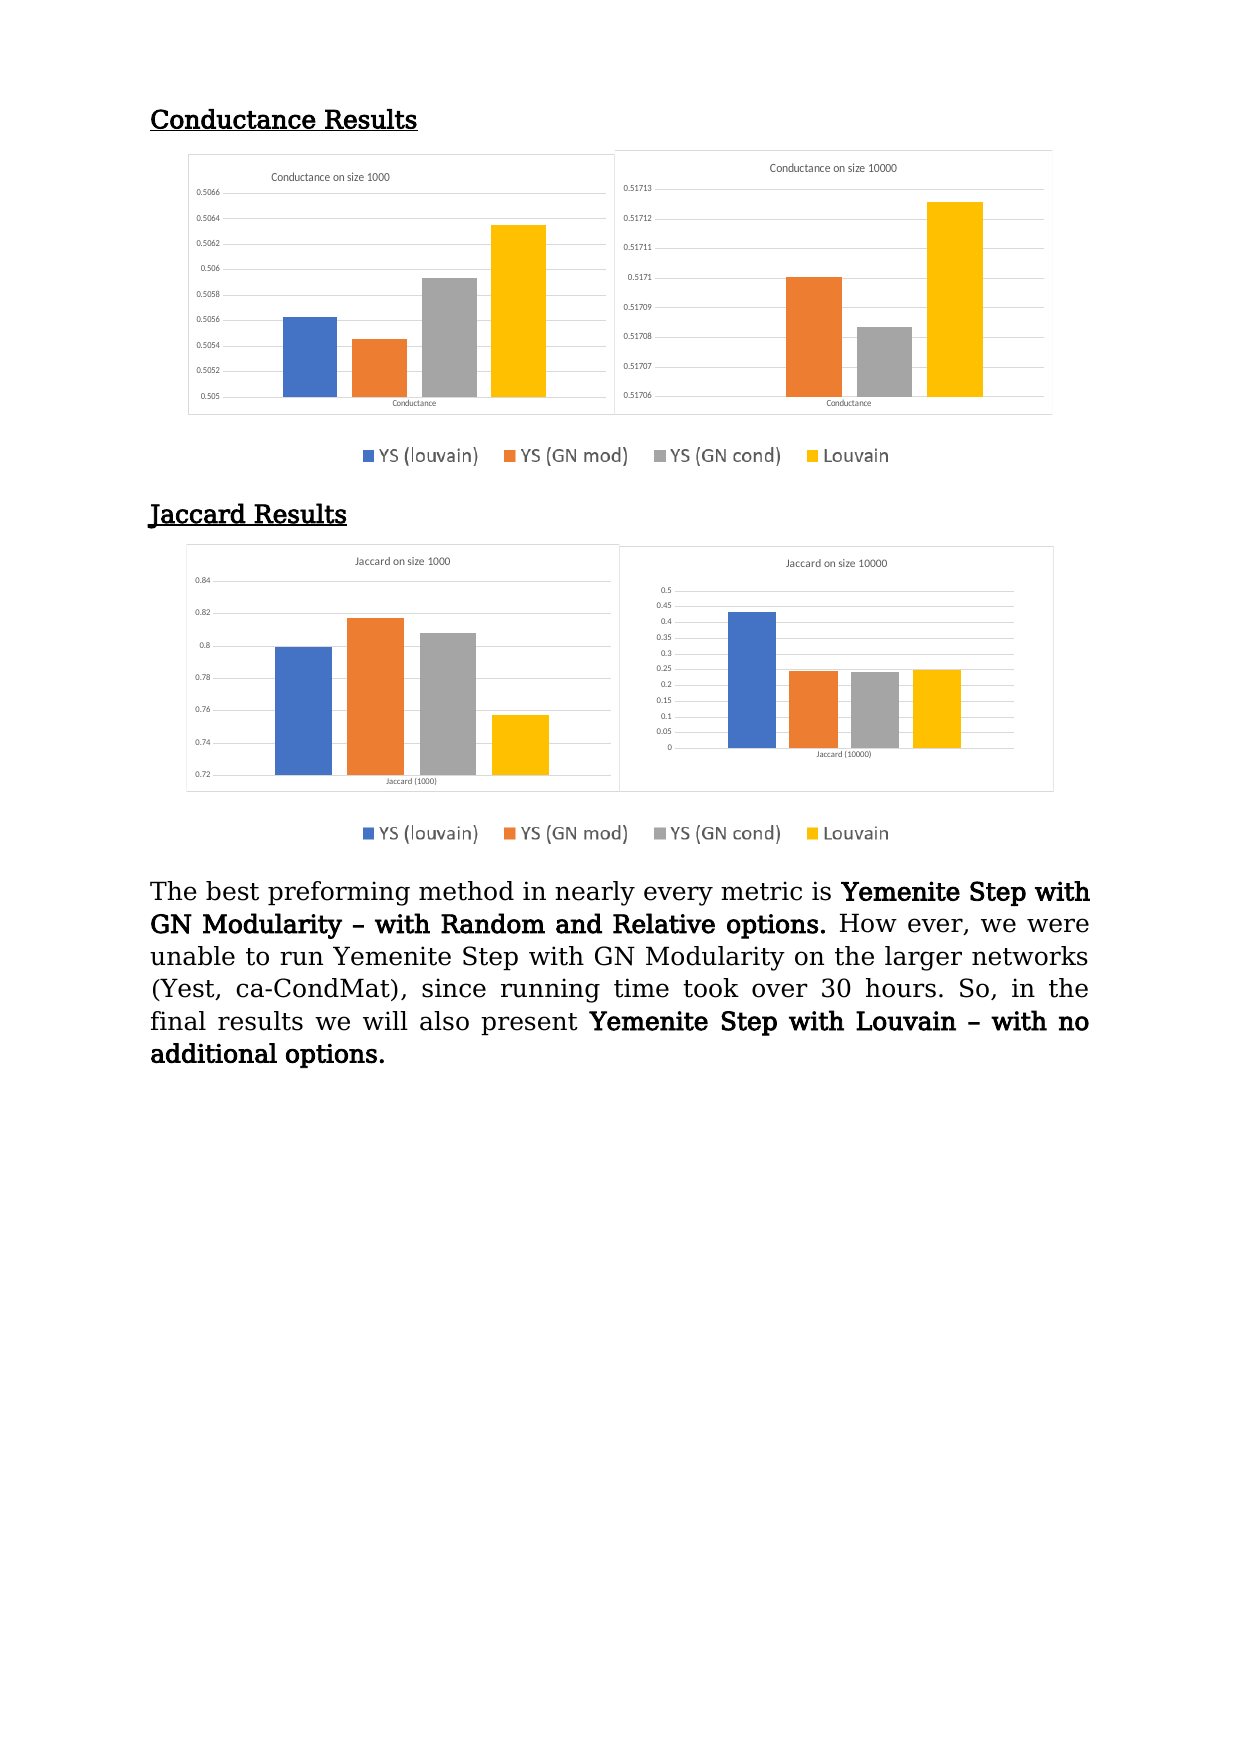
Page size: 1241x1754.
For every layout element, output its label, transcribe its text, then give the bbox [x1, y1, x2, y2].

text The best preforming method in nearly every metric is Yemenite Step with GN Modularity – with Random and Relative options. How ever, we were unable to run Yemenite Step with GN Modularity on the larger networks (Yest, ca-CondMat), since running time took over 30 hours. So, in the final results we will also present Yemenite Step with Louvain – with no additional options. [150, 876, 1090, 1068]
subtitle Conductance Results [150, 103, 1090, 133]
subtitle Jaccard Results [150, 498, 1090, 528]
picture [341, 433, 899, 480]
picture [341, 810, 899, 857]
